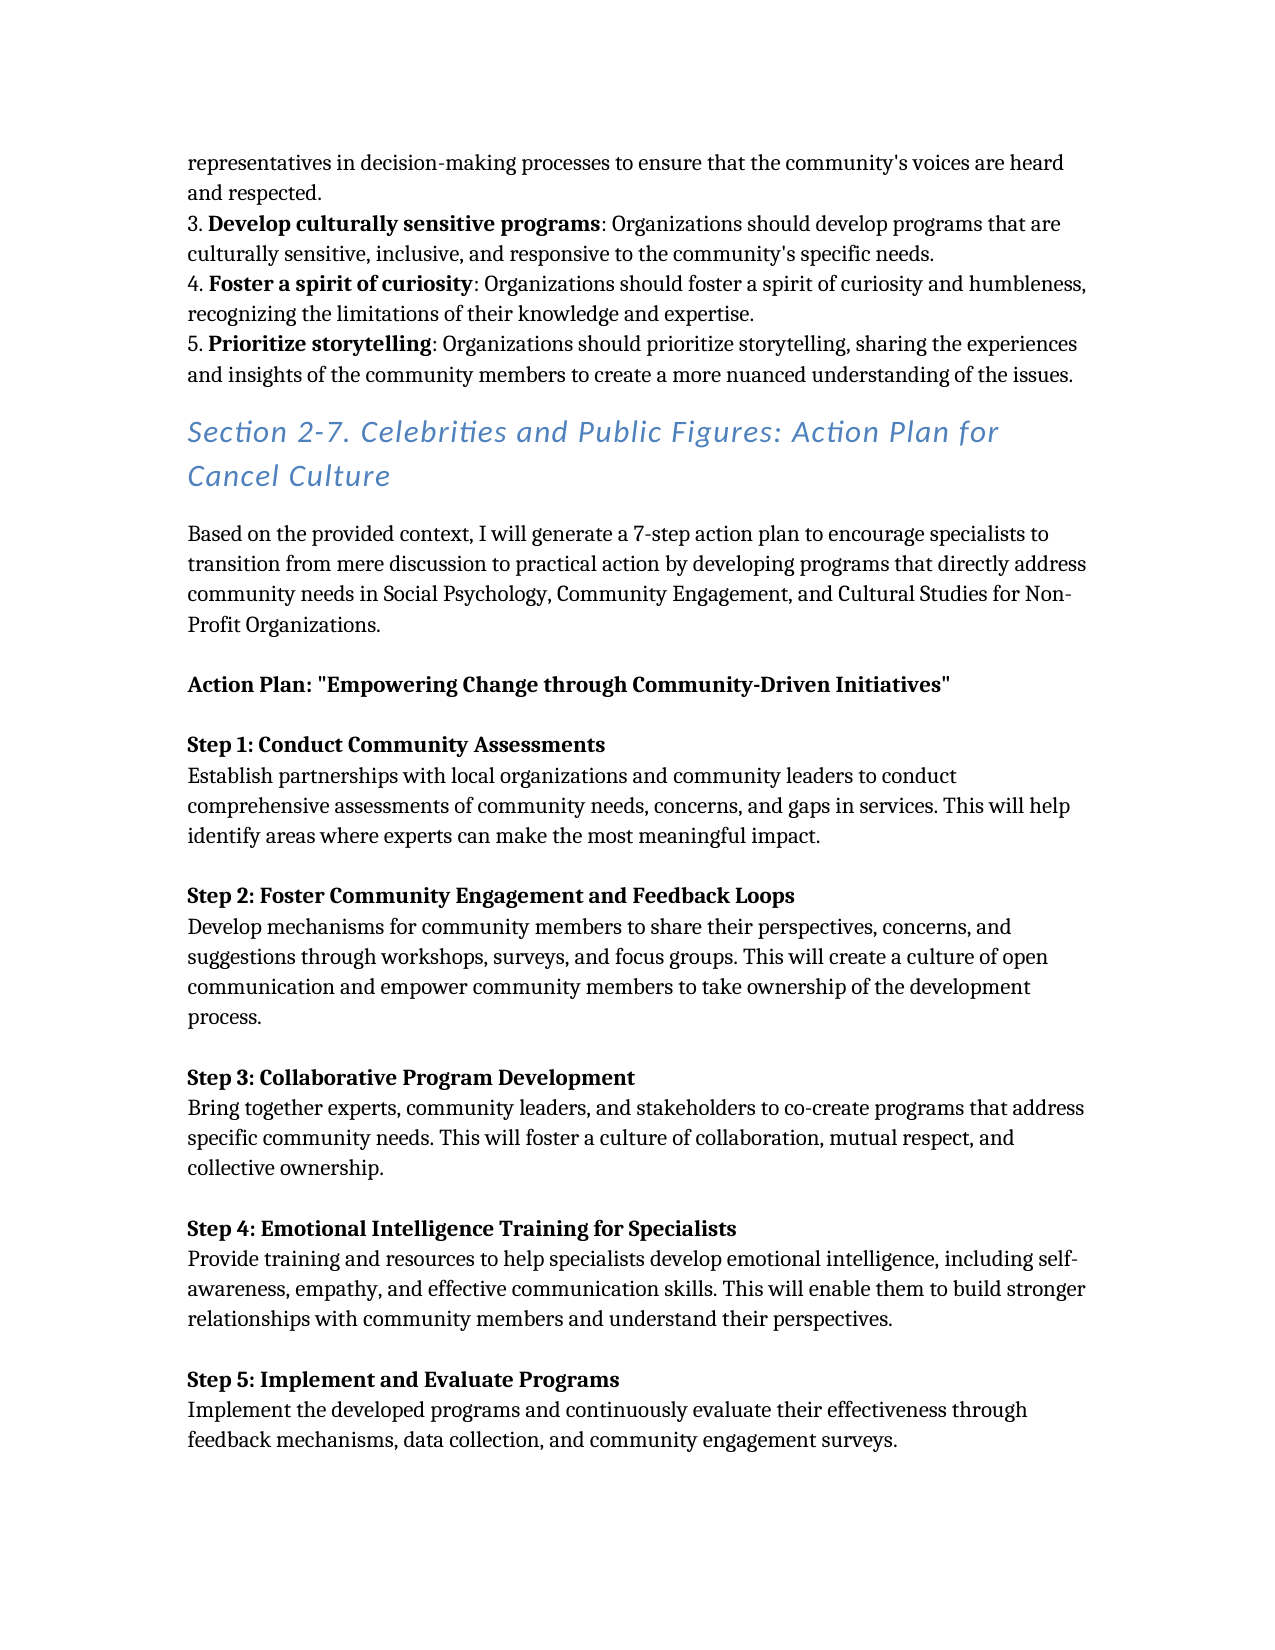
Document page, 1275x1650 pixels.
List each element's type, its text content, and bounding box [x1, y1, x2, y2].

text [187, 150, 1087, 388]
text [187, 521, 1087, 1484]
subtitle Section 2-7. Celebrities and Public Figures: Action Plan for Cancel Culture [187, 412, 1087, 494]
